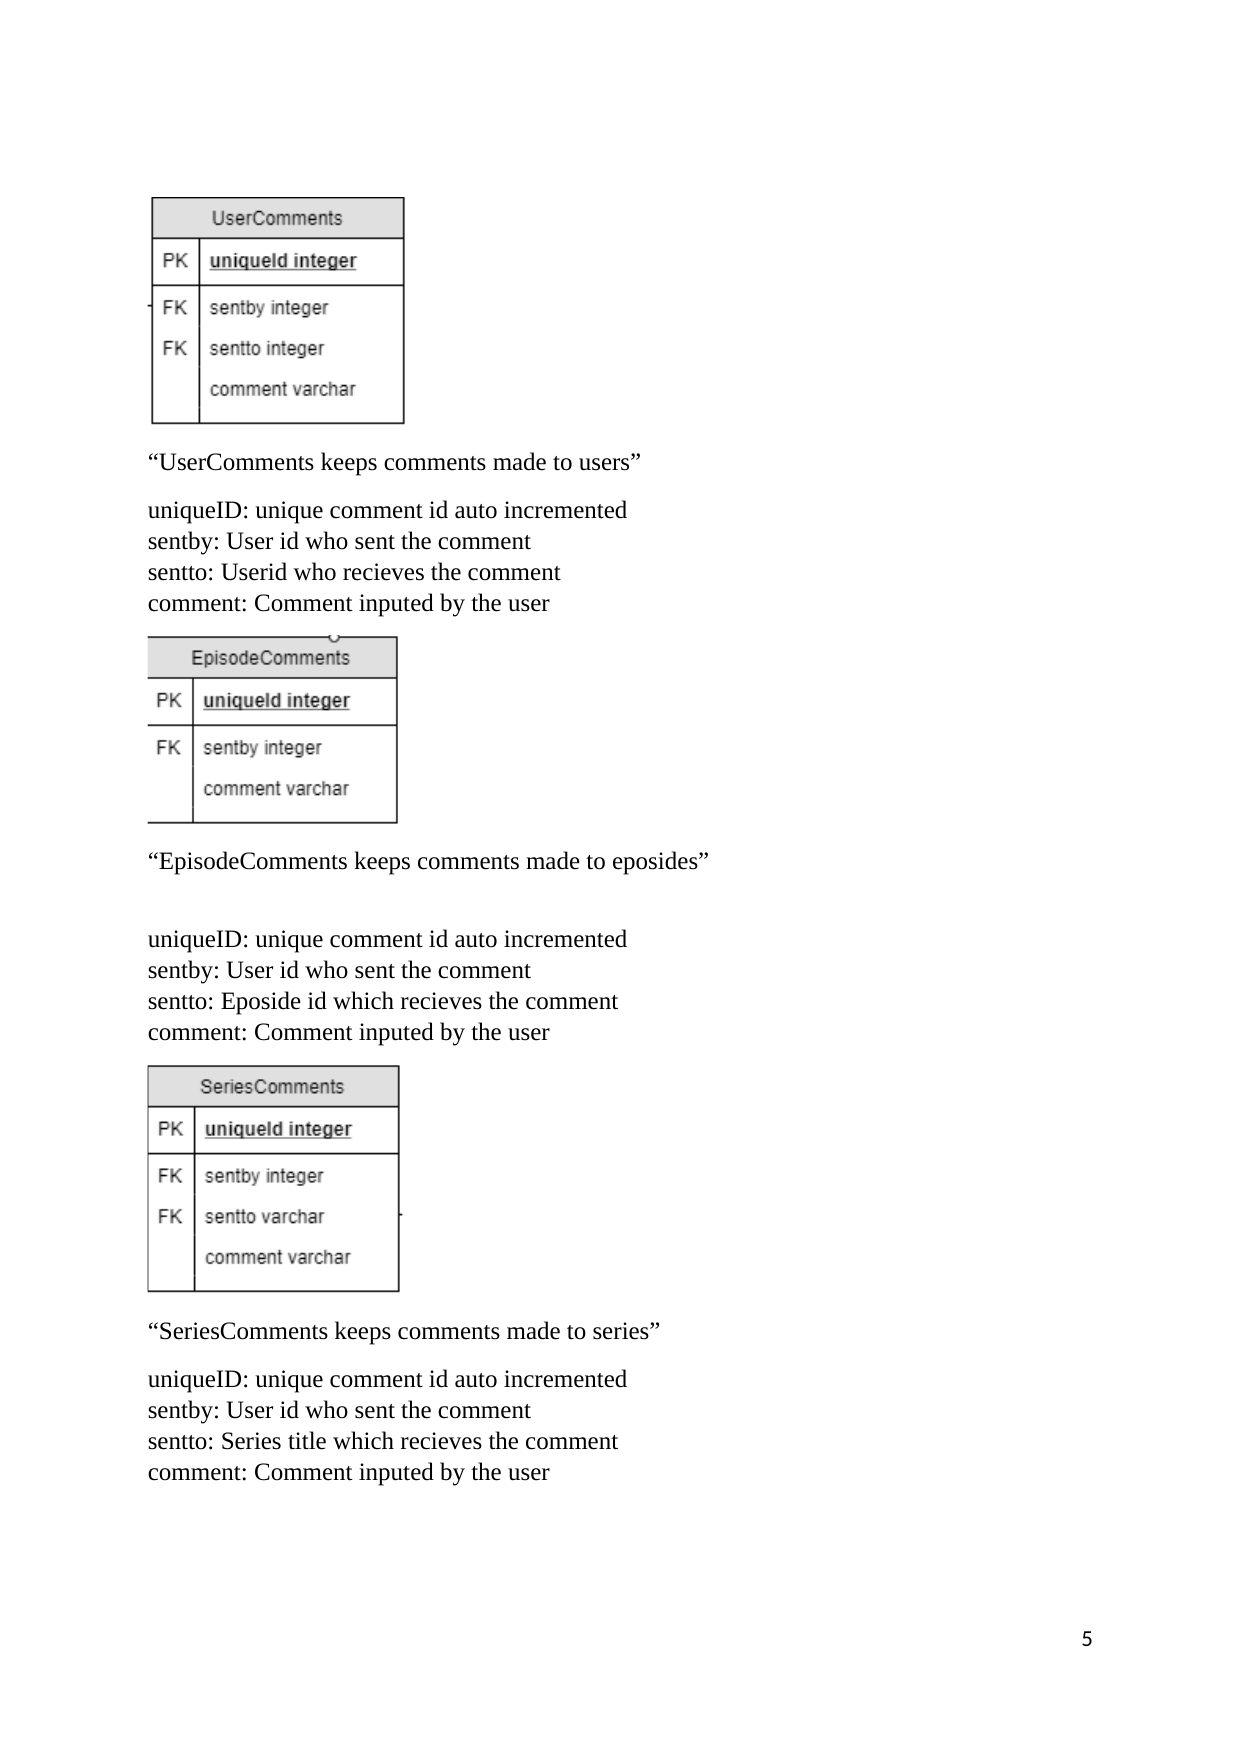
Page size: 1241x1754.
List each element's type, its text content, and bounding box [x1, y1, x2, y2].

text “SeriesComments keeps comments made to series” [148, 1316, 1093, 1345]
text uniqueID: unique comment id auto incremented sentby: User id who sent the comment sentto: Series title which recieves the comment comment: Comment inputed by the user [148, 1364, 1093, 1486]
picture [147, 197, 408, 429]
text “UserComments keeps comments made to users” [148, 447, 1093, 476]
text uniqueID: unique comment id auto incremented sentby: User id who sent the comment sentto: Userid who recieves the comment comment: Comment inputed by the user [148, 495, 1093, 617]
picture [147, 1064, 403, 1297]
text “EpisodeComments keeps comments made to eposides” [148, 846, 1093, 905]
picture [147, 635, 398, 827]
text uniqueID: unique comment id auto incremented sentby: User id who sent the comment sentto: Eposide id which recieves the comment comment: Comment inputed by the user [148, 924, 1093, 1046]
